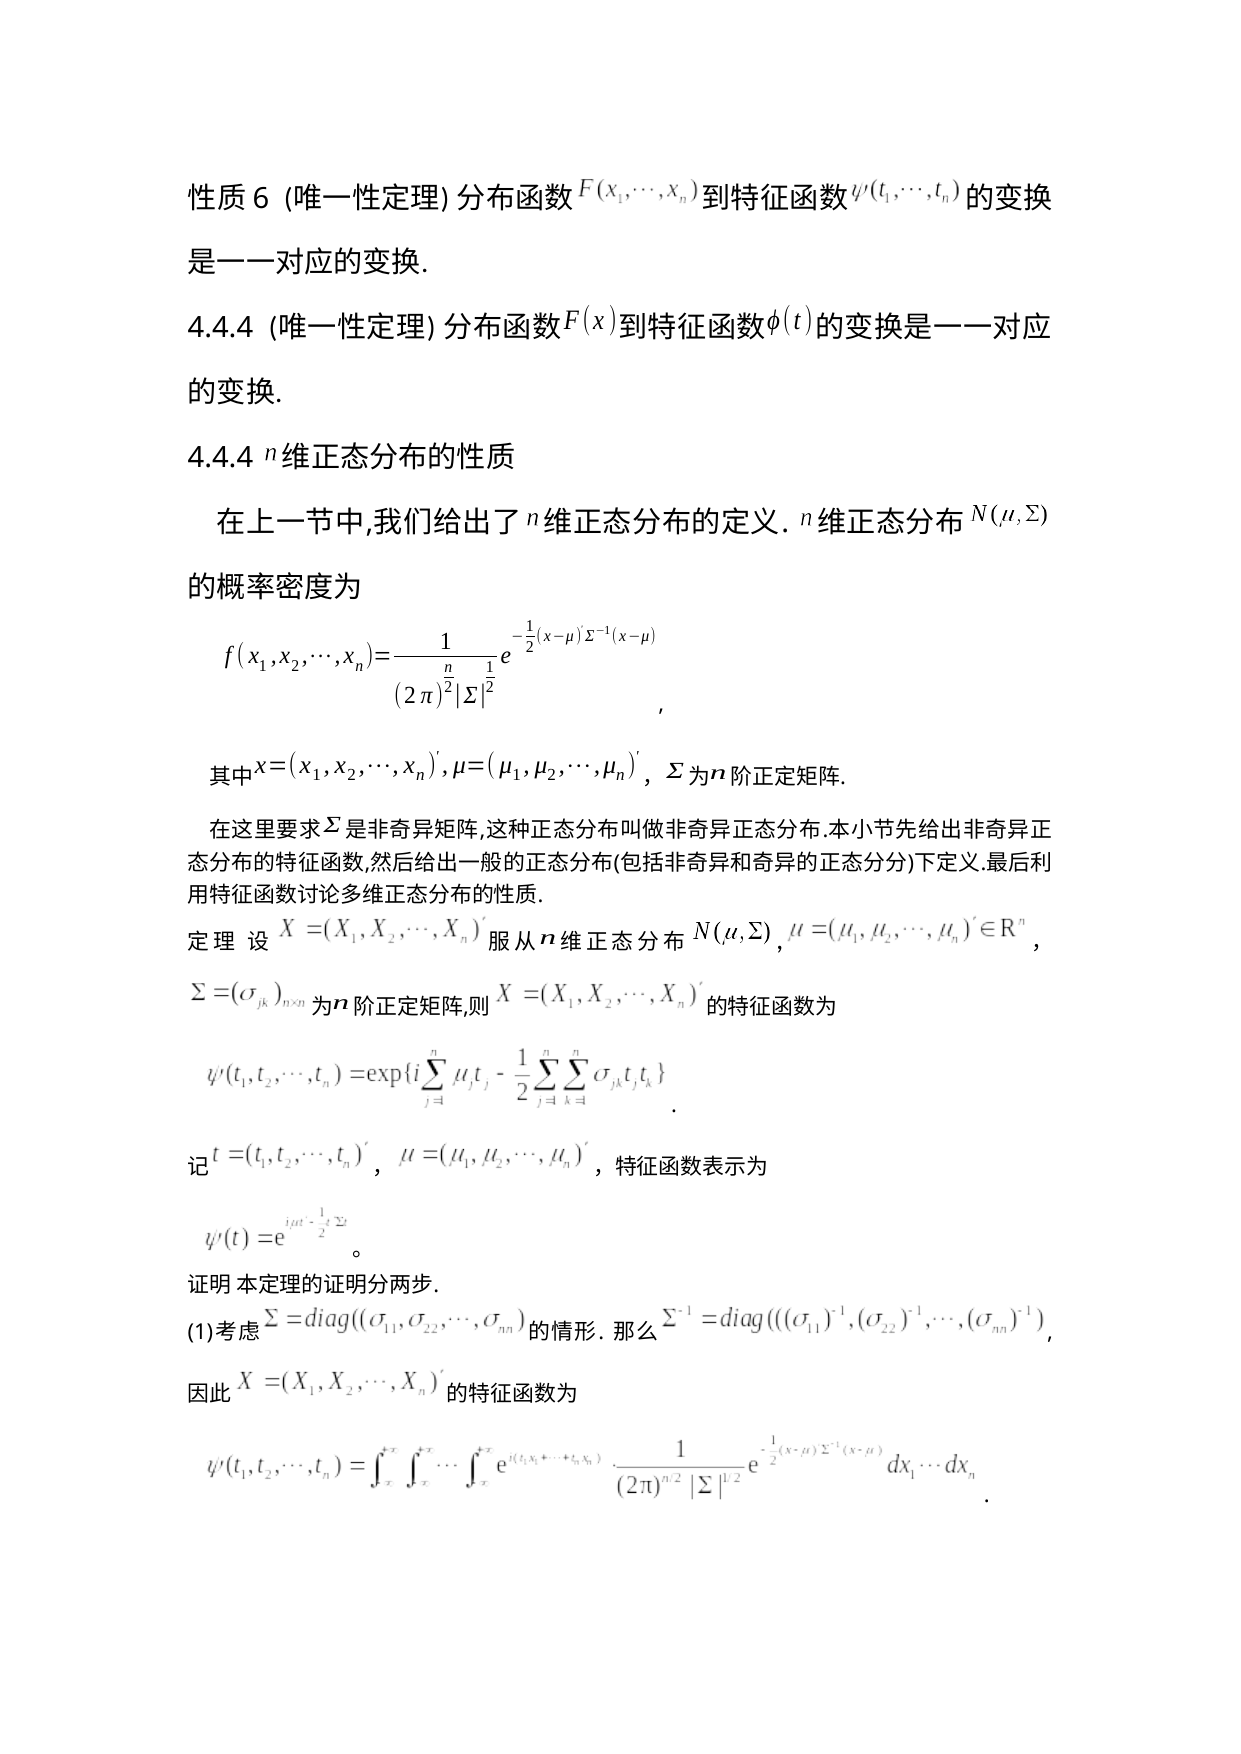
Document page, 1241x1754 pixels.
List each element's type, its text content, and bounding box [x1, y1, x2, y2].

text 在这里要求是非奇异矩阵,这种正态分布叫做非奇异正态分布.本小节先给出非奇异正态分布的特征函数,然后给出一般的正态分布(包括非奇异和奇异的正态分分)下定义.最后利用特征函数讨论多维正态分布的性质. [187, 812, 1053, 909]
text 。 [187, 1202, 1053, 1267]
text . [187, 1039, 1053, 1137]
text 4.4.4 (唯一性定理) 分布函数到特征函数的变换是一一对应的变换. [187, 292, 1053, 422]
text 其中，为阶正定矩阵. [187, 747, 1053, 812]
text 性质6 (唯一性定理) 分布函数到特征函数的变换是一一对应的变换. [187, 162, 1053, 292]
text 记，，特征函数表示为 [187, 1137, 1053, 1202]
text . [187, 1429, 1053, 1527]
text (1)考虑的情形. 那么,因此的特征函数为 [187, 1299, 1053, 1429]
text 定理 设服从维正态分布,，为阶正定矩阵,则的特征函数为 [187, 909, 1053, 1039]
text 证明 本定理的证明分两步. [187, 1267, 1053, 1299]
text 在上一节中,我们给出了维正态分布的定义. 维正态分布的概率密度为 [187, 487, 1053, 617]
text , [187, 617, 1053, 747]
text 4.4.4 维正态分布的性质 [187, 422, 1053, 487]
